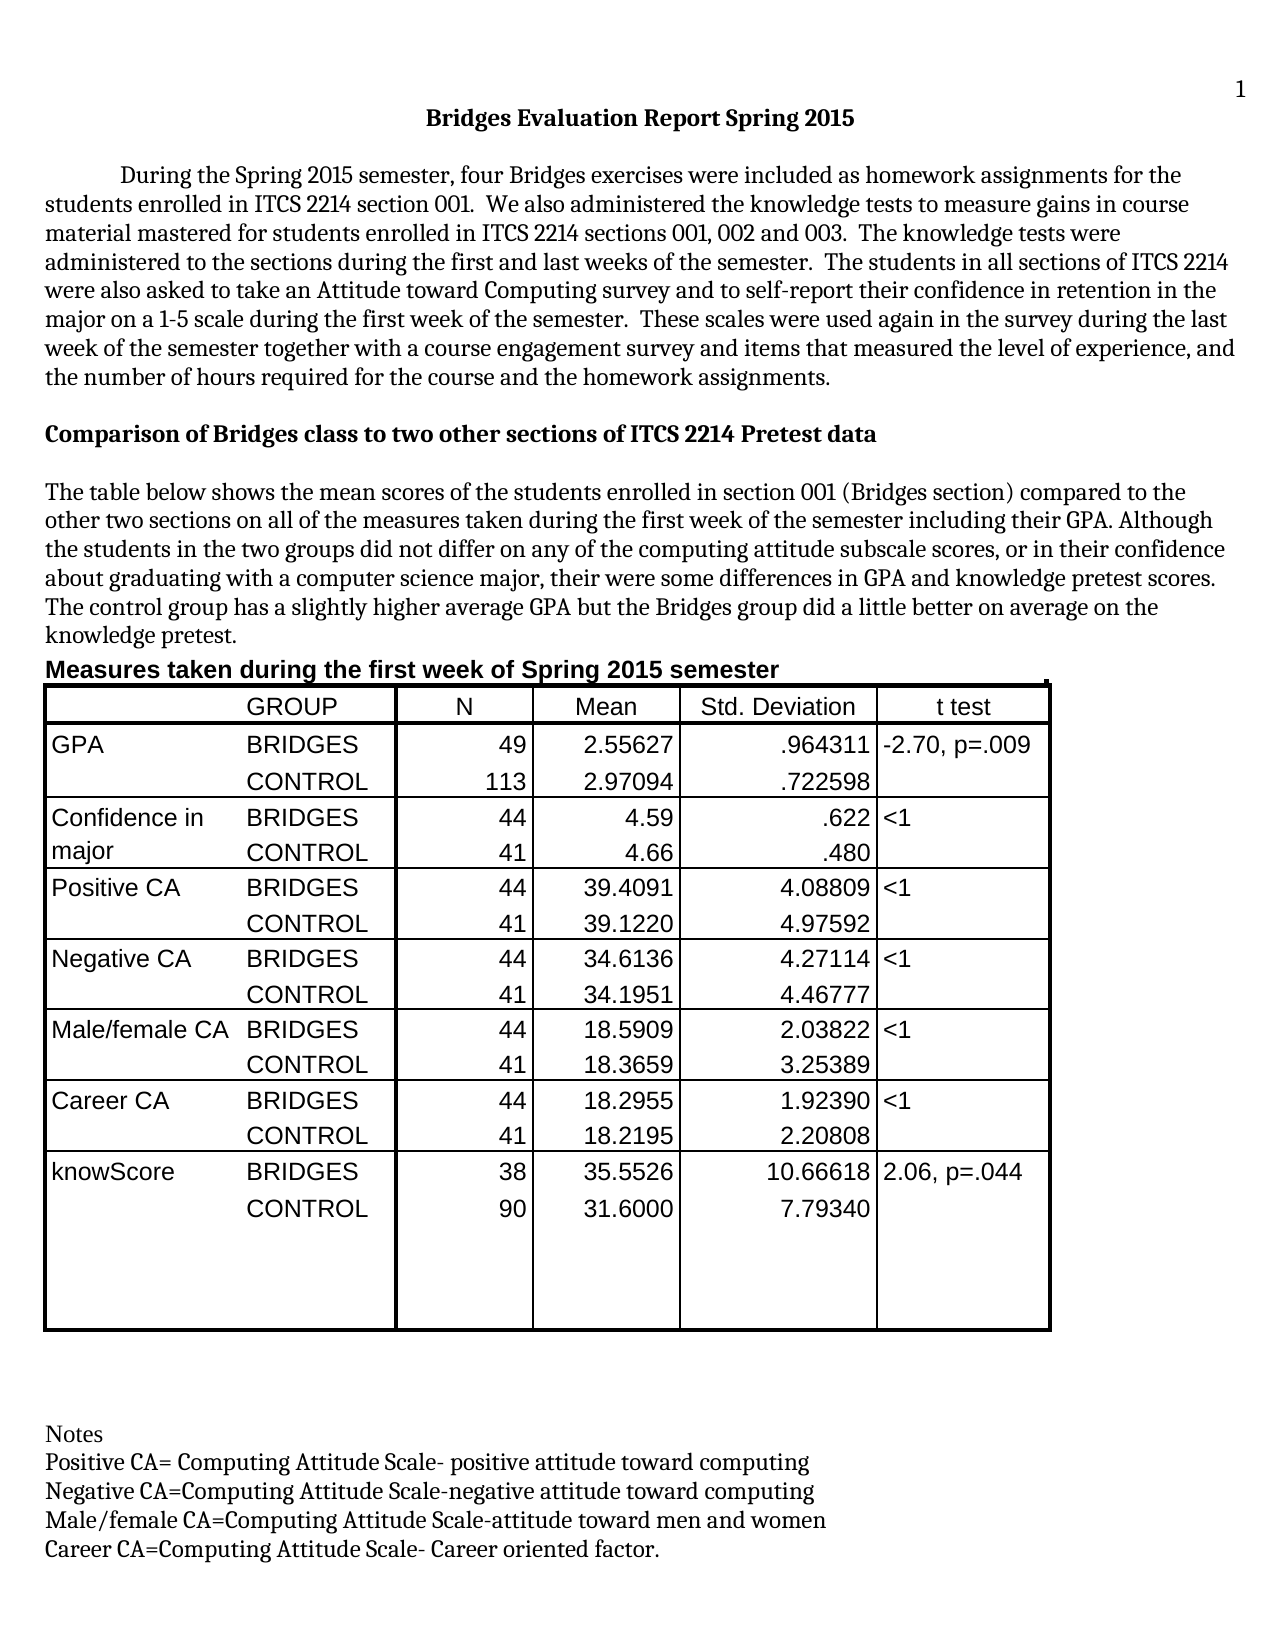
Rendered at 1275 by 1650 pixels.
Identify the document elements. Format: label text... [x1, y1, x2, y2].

text Comparison of Bridges class to two other sections of ITCS 2214 Pretest data [45, 420, 1245, 449]
text The table below shows the mean scores of the students enrolled in section 001 (Bridges section) compared to the other two sections on all of the measures taken during the first week of the semester including their GPA. Although the students in the two groups did not differ on any of the computing attitude subscale scores, or in their confidence about graduating with a computer science major, their were some differences in GPA and knowledge pretest scores. The control group has a slightly higher average GPA but the Bridges group did a little better on average on the knowledge pretest. [45, 477, 1245, 650]
text Career CA=Computing Attitude Scale- Career oriented factor. [45, 1534, 1245, 1563]
text Bridges Evaluation Report Spring 2015 [45, 104, 1245, 132]
text Male/female CA=Computing Attitude Scale-attitude toward men and women [45, 1506, 1245, 1534]
table_header [45, 650, 1105, 1407]
text Negative CA=Computing Attitude Scale-negative attitude toward computing [45, 1477, 1245, 1506]
text Positive CA= Computing Attitude Scale- positive attitude toward computing [45, 1448, 1245, 1477]
text During the Spring 2015 semester, four Bridges exercises were included as homework assignments for the students enrolled in ITCS 2214 section 001. We also administered the knowledge tests to measure gains in course material mastered for students enrolled in ITCS 2214 sections 001, 002 and 003. The knowledge tests were administered to the sections during the first and last weeks of the semester. The students in all sections of ITCS 2214 were also asked to take an Attitude toward Computing survey and to self-report their confidence in retention in the major on a 1-5 scale during the first week of the semester. These scales were used again in the survey during the last week of the semester together with a course engagement survey and items that measured the level of experience, and the number of hours required for the course and the homework assignments. [45, 161, 1245, 391]
text Notes [45, 1407, 1245, 1448]
